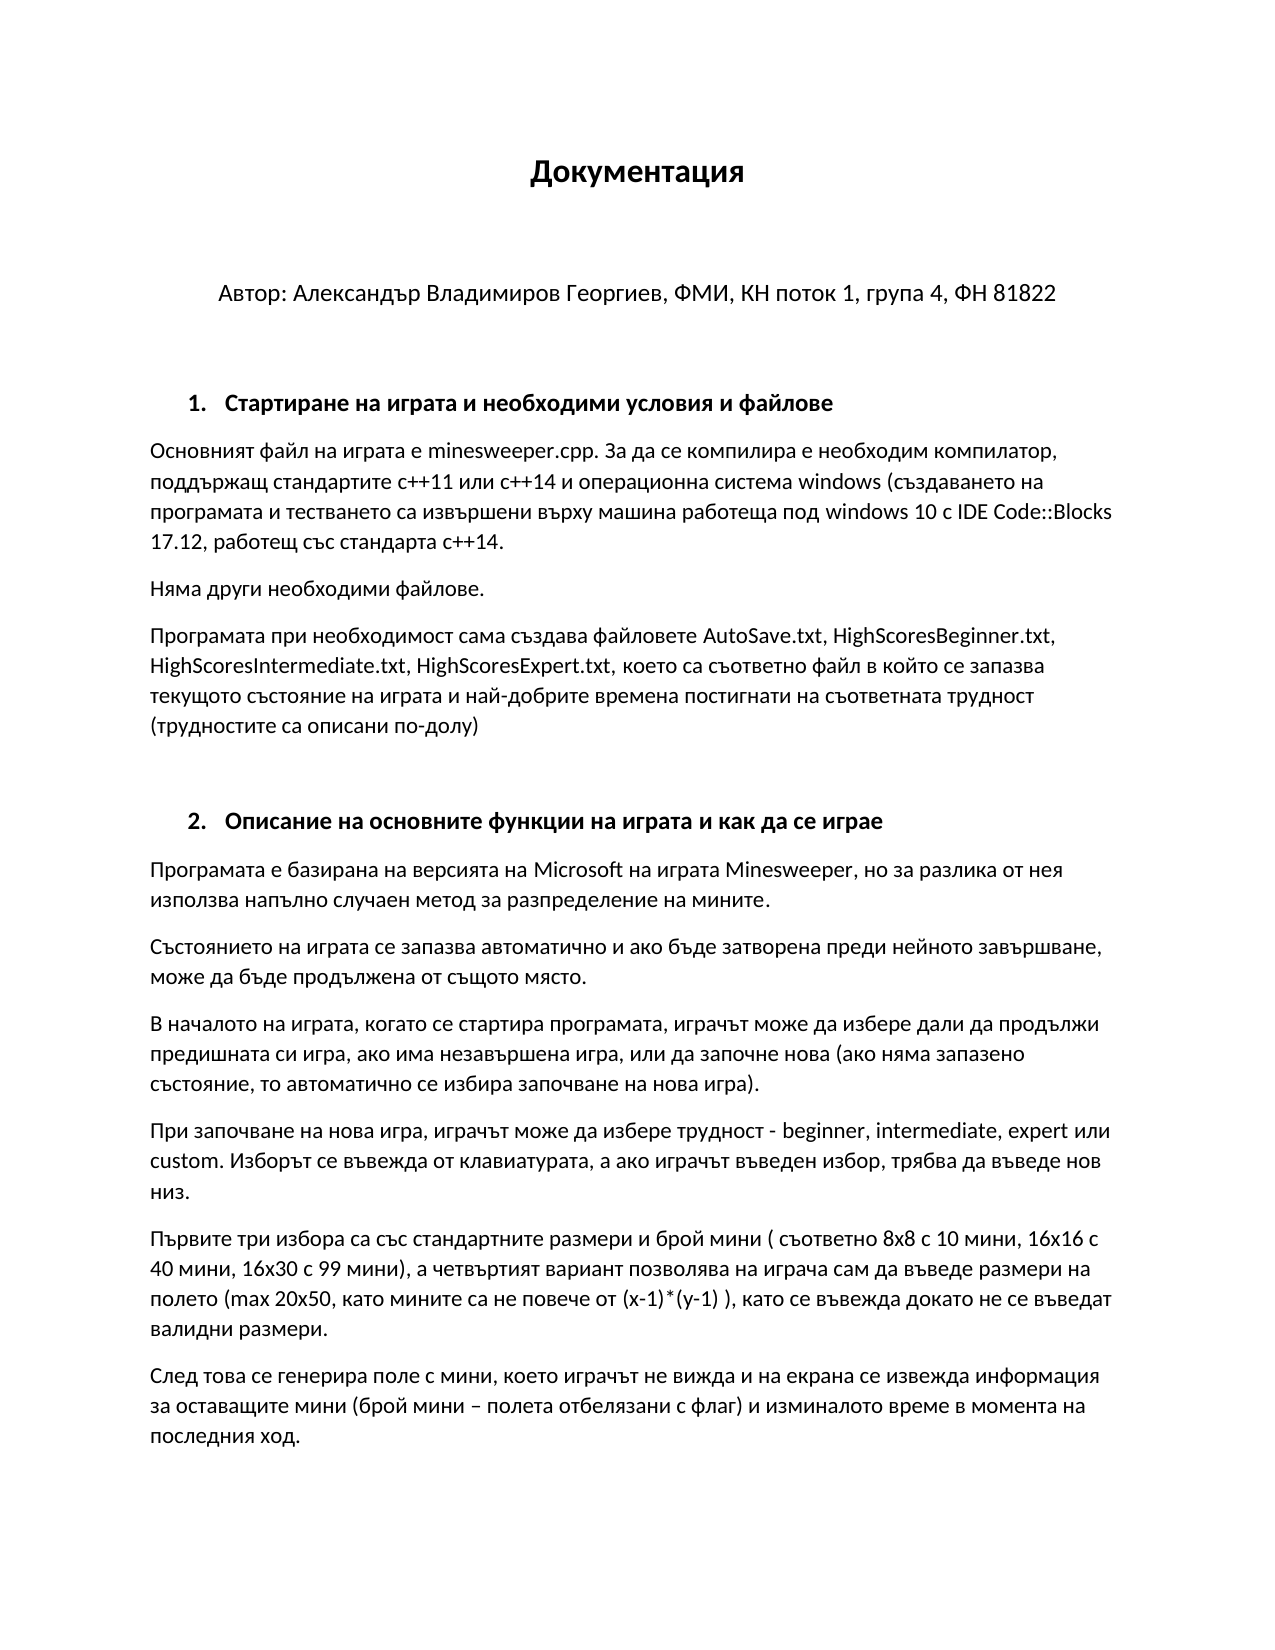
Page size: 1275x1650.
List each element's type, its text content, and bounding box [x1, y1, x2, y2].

text Програмата при необходимост сама създава файловете AutoSave.txt, HighScoresBeginner.txt, HighScoresIntermediate.txt, HighScoresExpert.txt, което са съответно файл в който се запазва текущото състояние на играта и най-добрите времена постигнати на съответната трудност (трудностите са описани по-долу) [150, 621, 1125, 739]
text Основният файл на играта е minesweeper.cpp. За да се компилира е необходим компилатор, поддържащ стандартите c++11 или c++14 и операционна система windows (създаването на програмата и тестването са извършени върху машина работеща под windows 10 с IDE Code::Blocks 17.12, работещ със стандарта c++14. [150, 437, 1125, 555]
text В началото на играта, когато се стартира програмата, играчът може да избере дали да продължи предишната си игра, ако има незавършена игра, или да започне нова (ако няма запазено състояние, то автоматично се избира започване на нова игра). [150, 1009, 1125, 1097]
text Няма други необходими файлове. [150, 574, 1125, 602]
text Документация [150, 150, 1125, 191]
text Програмата е базирана на версията на Microsoft на играта Minesweeper, но за разлика от нея използва напълно случаен метод за разпределение на мините. [150, 855, 1125, 913]
text Състоянието на играта се запазва автоматично и ако бъде затворена преди нейното завършване, може да бъде продължена от същото място. [150, 932, 1125, 990]
list Стартиране на играта и необходими условия и файлове [187, 387, 1125, 417]
text Автор: Александър Владимиров Георгиев, ФМИ, КН поток 1, група 4, ФН 81822 [150, 277, 1125, 307]
list Описание на основните функции на играта и как да се играе [187, 805, 1125, 836]
text След това се генерира поле с мини, което играчът не вижда и на екрана се извежда информация за оставащите мини (брой мини – полета отбелязани с флаг) и изминалото време в момента на последния ход. [150, 1361, 1125, 1449]
text При започване на нова игра, играчът може да избере трудност - beginner, intermediate, expert или custom. Изборът се въвежда от клавиатурата, а ако играчът въведен избор, трябва да въведе нов низ. [150, 1116, 1125, 1205]
text Първите три избора са със стандартните размери и брой мини ( съответно 8х8 с 10 мини, 16х16 с 40 мини, 16х30 с 99 мини), а четвъртият вариант позволява на играча сам да въведе размери на полето (max 20x50, като мините са не повече от (x-1)*(y-1) ), като се въвежда докато не се въведат валидни размери. [150, 1224, 1125, 1342]
